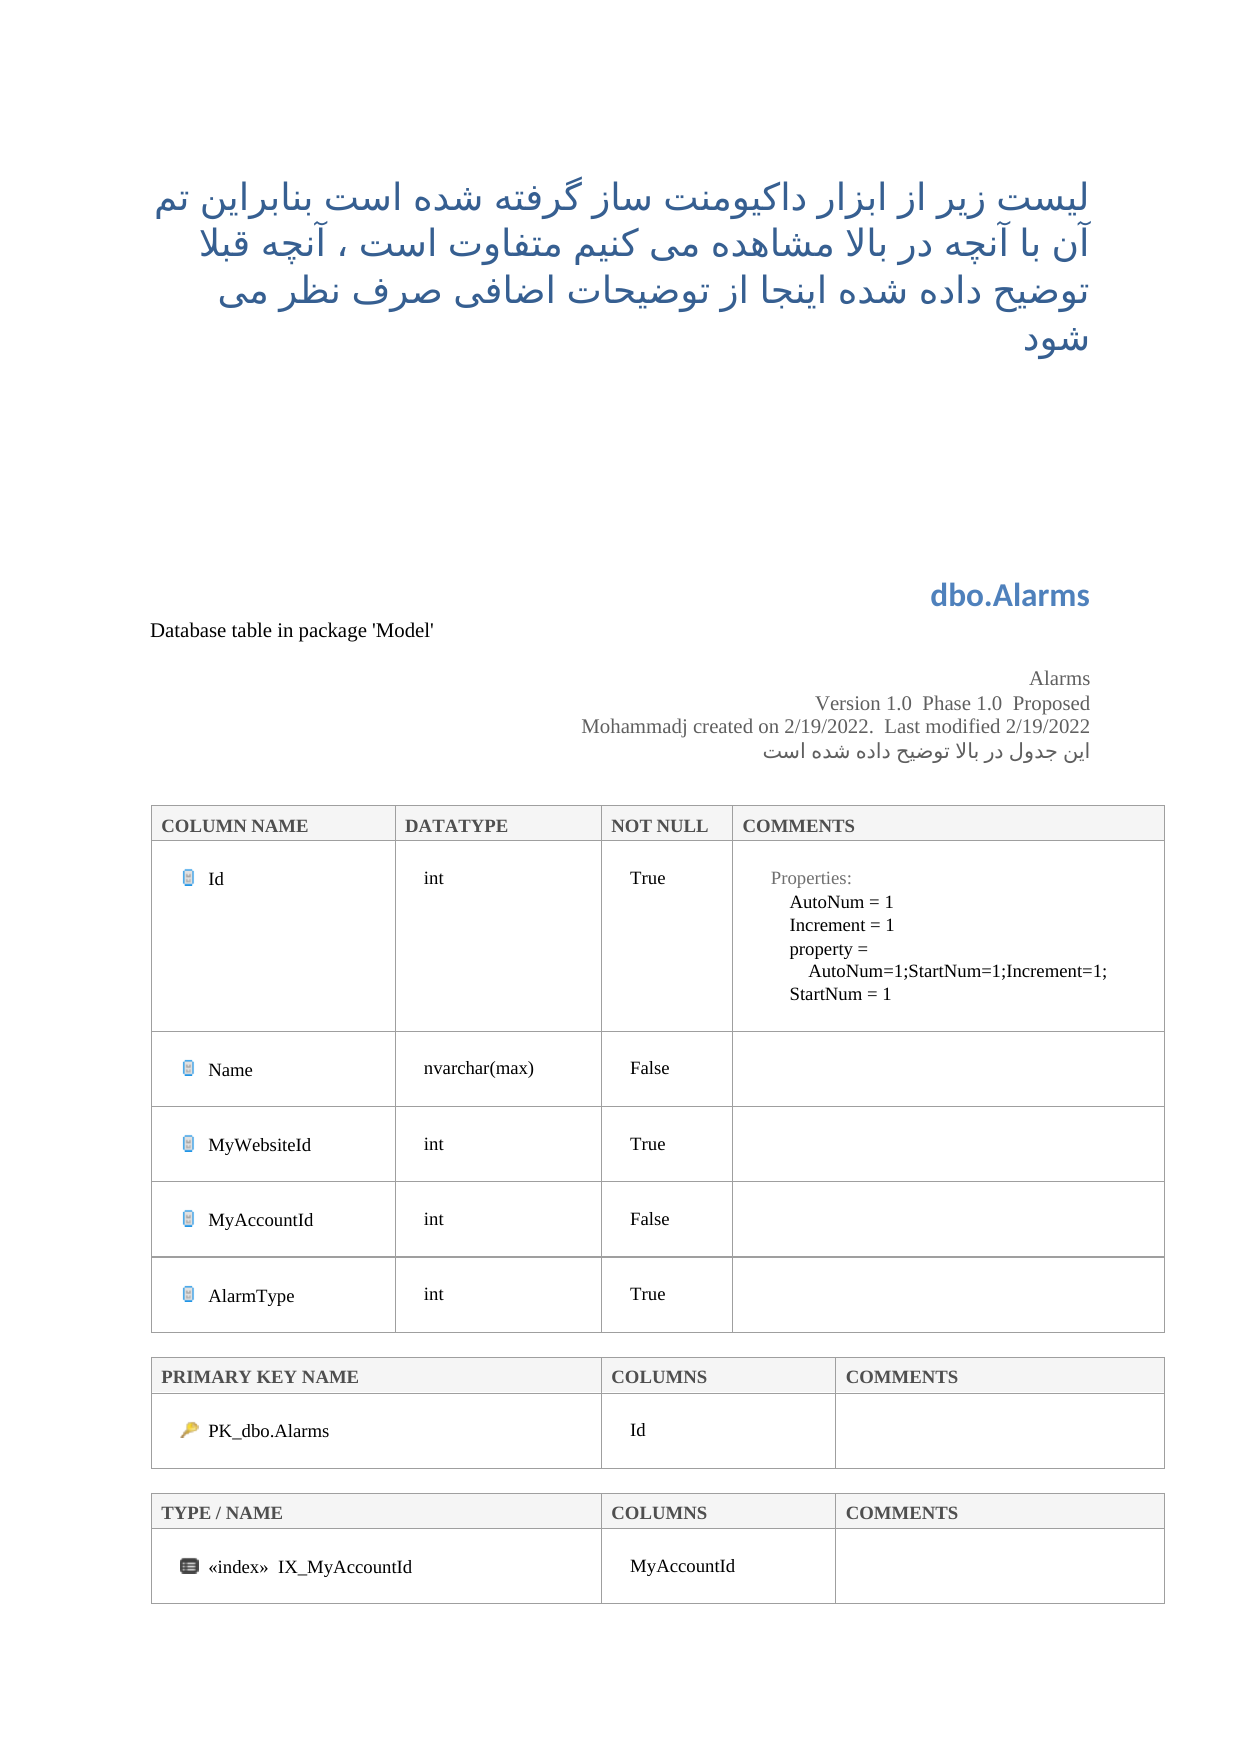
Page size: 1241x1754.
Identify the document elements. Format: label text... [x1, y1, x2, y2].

table_header PRIMARY KEY NAME [152, 1358, 601, 1392]
table_cell Id [152, 841, 395, 1031]
text این جدول در بالا توضیح داده شده است [150, 738, 1090, 763]
table_cell Id [602, 1394, 835, 1468]
table_header DATATYPE [396, 806, 601, 840]
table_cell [152, 1529, 601, 1602]
subtitle dbo.Alarms [150, 574, 1090, 615]
table_cell [733, 1107, 1164, 1181]
table_cell MyAccountId [152, 1182, 395, 1256]
text Alarms [150, 666, 1090, 690]
picture [180, 1207, 199, 1227]
table_header COMMENTS [836, 1358, 1164, 1392]
picture [180, 1057, 199, 1076]
table_header COMMENTS [836, 1494, 1164, 1528]
table_header COLUMNS [602, 1494, 835, 1528]
table_cell Properties: AutoNum = 1 Increment = 1 property = AutoNum=1;StartNum=1;Increment=1; StartNum = 1 [733, 841, 1164, 1031]
table_cell PK_dbo.Alarms [152, 1394, 601, 1468]
table_header COLUMNS [602, 1358, 835, 1392]
table_header TYPE / NAME [152, 1494, 601, 1528]
table_cell int [396, 1182, 601, 1256]
table_cell nvarchar(max) [396, 1032, 601, 1106]
table_cell False [602, 1032, 732, 1106]
table_cell [836, 1529, 1164, 1602]
table_header COMMENTS [733, 806, 1164, 840]
picture [180, 1419, 199, 1438]
table_cell [733, 1032, 1164, 1106]
table_cell Name [152, 1032, 395, 1106]
table_cell [836, 1394, 1164, 1468]
table_cell MyAccountId [602, 1529, 835, 1602]
table_cell False [602, 1182, 732, 1256]
table_cell MyWebsiteId [152, 1107, 395, 1181]
table_cell int [396, 1258, 601, 1332]
text Mohammadj created on 2/19/2022. Last modified 2/19/2022 [150, 714, 1090, 738]
table_header COLUMN NAME [152, 806, 395, 840]
picture [180, 1132, 199, 1152]
table_cell [733, 1258, 1164, 1332]
table_cell [733, 1182, 1164, 1256]
subtitle لیست زیر از ابزار داکیومنت ساز گرفته شده است بنابراین تم آن با آنچه در بالا مشاهده می کنیم متفاوت است ، آنچه قبلا توضیح داده شده اینجا از توضیحات اضافی صرف نظر می شود [150, 175, 1090, 358]
text Version 1.0 Phase 1.0 Proposed [150, 690, 1090, 714]
picture [180, 1555, 199, 1574]
table_header NOT NULL [602, 806, 732, 840]
table_cell True [602, 1107, 732, 1181]
picture [180, 867, 199, 886]
table_cell int [396, 1107, 601, 1181]
text Database table in package 'Model' [150, 618, 1090, 642]
table_cell True [602, 841, 732, 1031]
table_cell True [602, 1258, 732, 1332]
table_cell AlarmType [152, 1258, 395, 1332]
picture [180, 1283, 199, 1302]
table_cell int [396, 841, 601, 1031]
